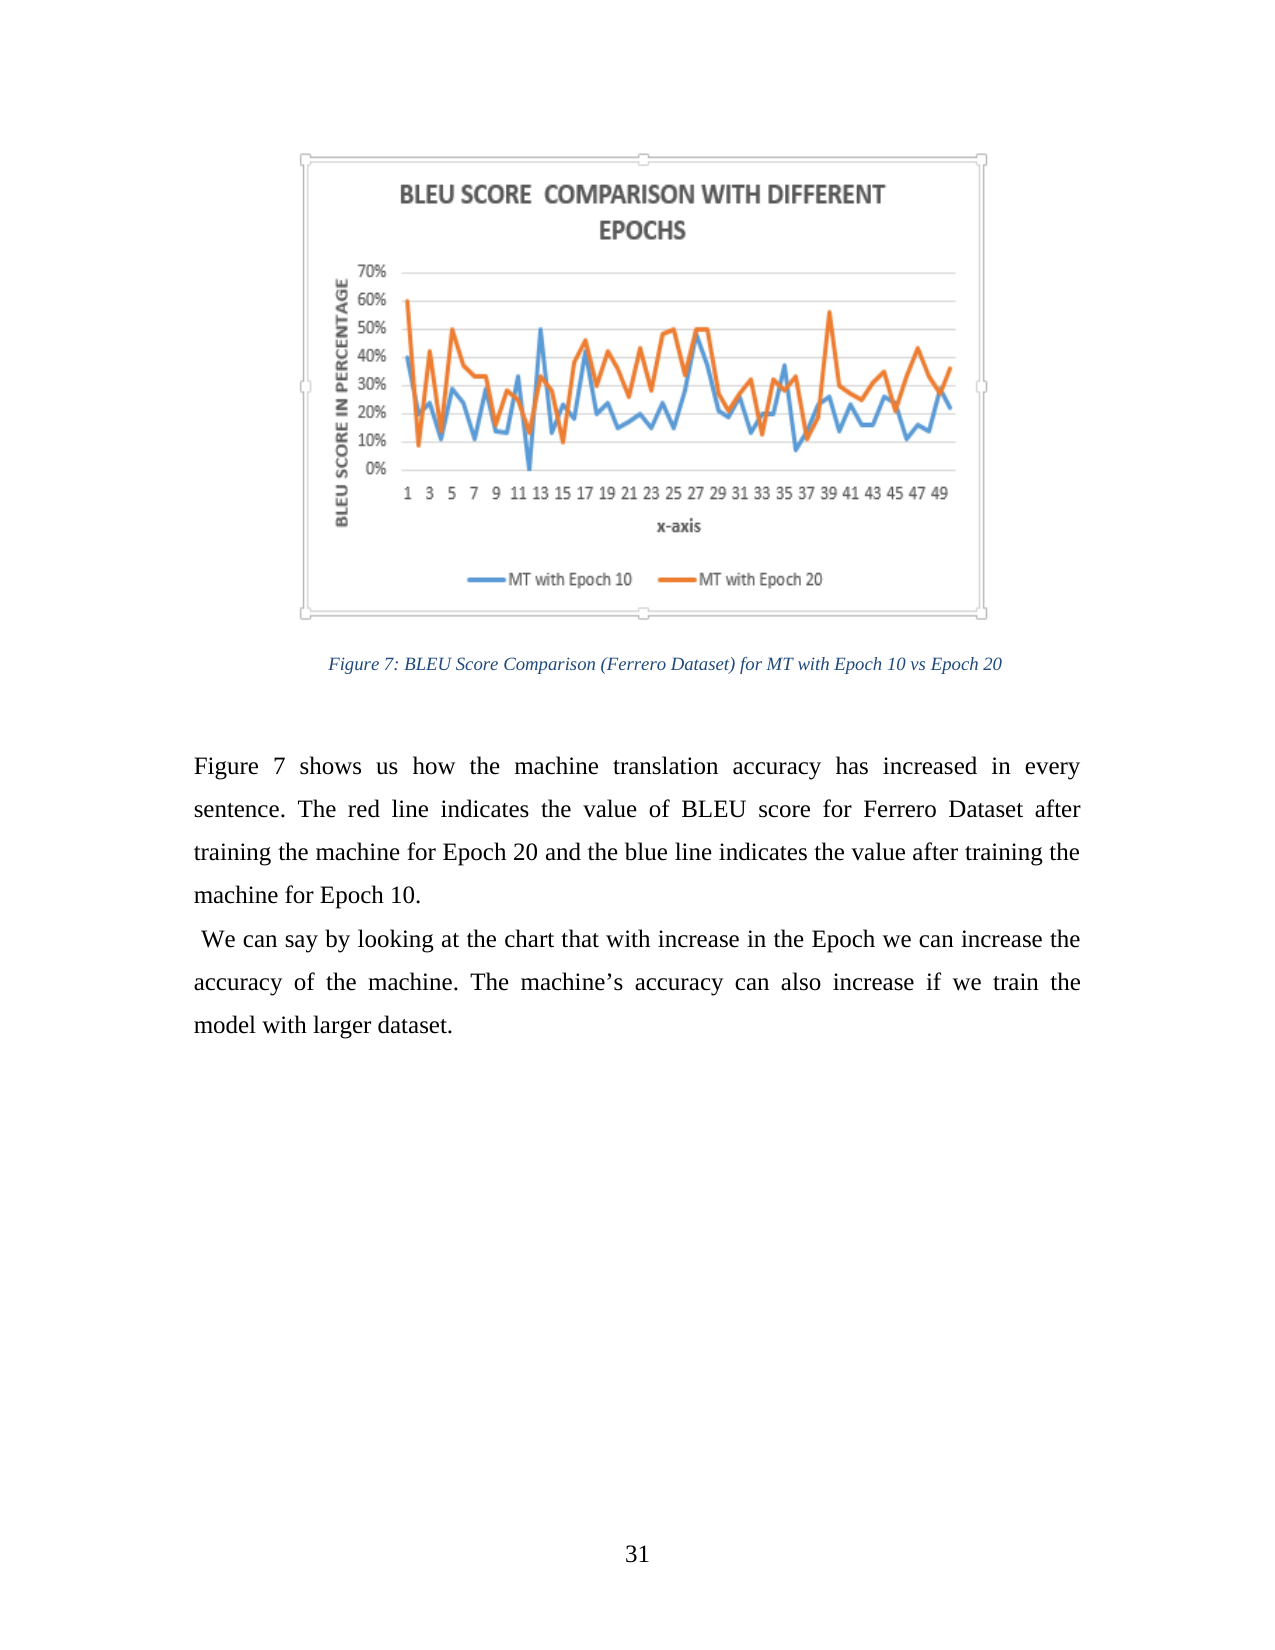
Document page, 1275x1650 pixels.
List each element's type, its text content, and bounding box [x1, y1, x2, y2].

text We can say by looking at the chart that with increase in the Epoch we can increase the accuracy of the machine. The machine’s accuracy can also increase if we train the model with larger dataset. [193, 924, 1082, 1039]
text Figure 7 shows us how the machine translation accuracy has increased in every sentence. The red line indicates the value of BLEU score for Ferrero Dataset after training the machine for Epoch 20 and the blue line indicates the value after training the machine for Epoch 10. [193, 751, 1082, 909]
text Figure 7: BLEU Score Comparison (Ferrero Dataset) for MT with Epoch 10 vs Epoch 20 [187, 653, 1087, 675]
picture [289, 150, 1007, 631]
